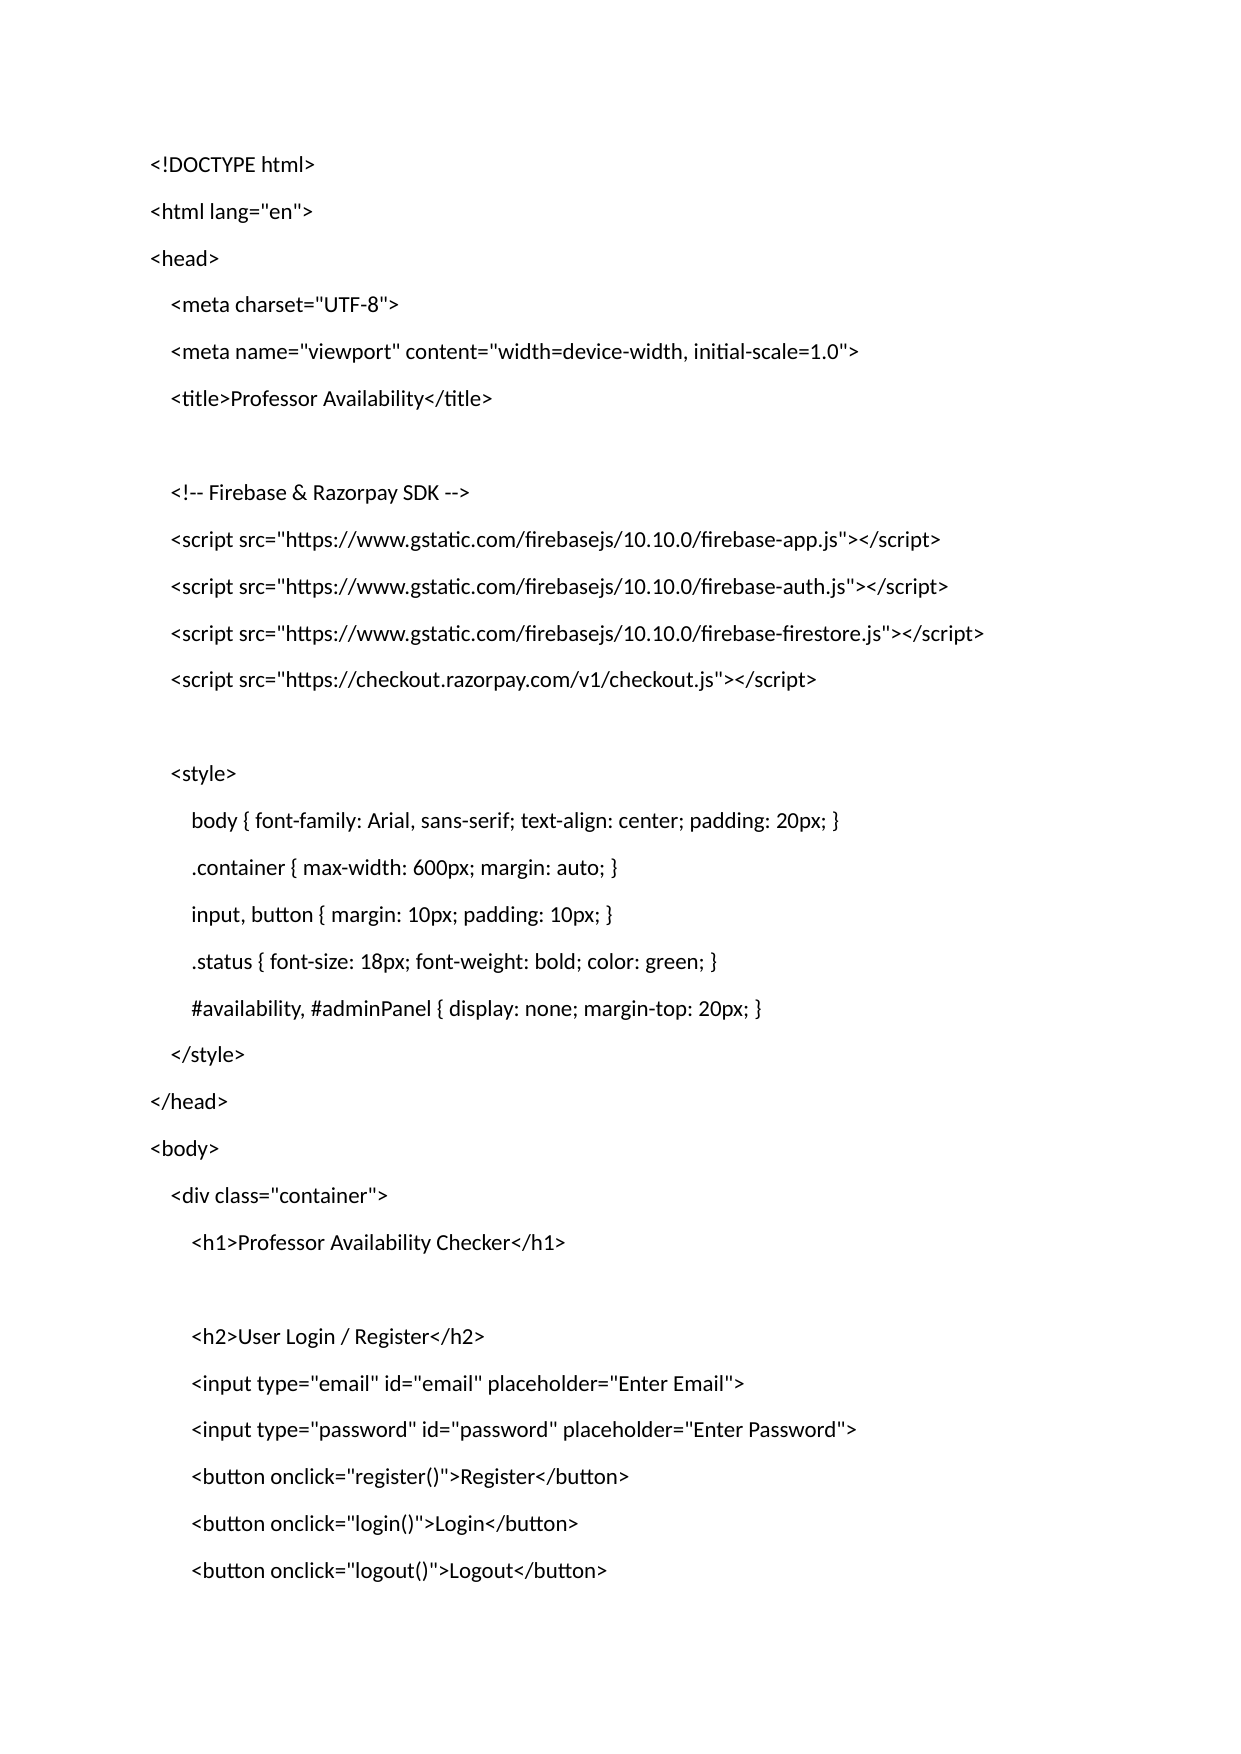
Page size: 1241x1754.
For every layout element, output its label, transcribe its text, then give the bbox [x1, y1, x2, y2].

text .container { max-width: 600px; margin: auto; } [150, 853, 1090, 881]
text <head> [150, 244, 1090, 272]
text </style> [150, 1041, 1090, 1069]
text <h2>User Login / Register</h2> [150, 1322, 1090, 1350]
text <title>Professor Availability</title> [150, 384, 1090, 412]
text <h1>Professor Availability Checker</h1> [150, 1228, 1090, 1256]
text <input type="email" id="email" placeholder="Enter Email"> [150, 1369, 1090, 1397]
text body { font-family: Arial, sans-serif; text-align: center; padding: 20px; } [150, 806, 1090, 834]
text <button onclick="login()">Login</button> [150, 1509, 1090, 1537]
text <style> [150, 759, 1090, 787]
text <script src="https://checkout.razorpay.com/v1/checkout.js"></script> [150, 666, 1090, 694]
text <html lang="en"> [150, 197, 1090, 225]
text <button onclick="register()">Register</button> [150, 1462, 1090, 1491]
text <button onclick="logout()">Logout</button> [150, 1556, 1090, 1584]
text <input type="password" id="password" placeholder="Enter Password"> [150, 1416, 1090, 1444]
text <meta name="viewport" content="width=device-width, initial-scale=1.0"> [150, 337, 1090, 366]
text <script src="https://www.gstatic.com/firebasejs/10.10.0/firebase-app.js"></script> [150, 525, 1090, 553]
text #availability, #adminPanel { display: none; margin-top: 20px; } [150, 994, 1090, 1022]
text <body> [150, 1134, 1090, 1162]
text </head> [150, 1087, 1090, 1116]
text .status { font-size: 18px; font-weight: bold; color: green; } [150, 947, 1090, 975]
text <!DOCTYPE html> [150, 150, 1090, 178]
text <script src="https://www.gstatic.com/firebasejs/10.10.0/firebase-auth.js"></script> [150, 572, 1090, 600]
text <div class="container"> [150, 1181, 1090, 1209]
text <script src="https://www.gstatic.com/firebasejs/10.10.0/firebase-firestore.js"></script> [150, 619, 1090, 647]
text <meta charset="UTF-8"> [150, 291, 1090, 319]
text input, button { margin: 10px; padding: 10px; } [150, 900, 1090, 928]
text <!-- Firebase & Razorpay SDK --> [150, 478, 1090, 506]
